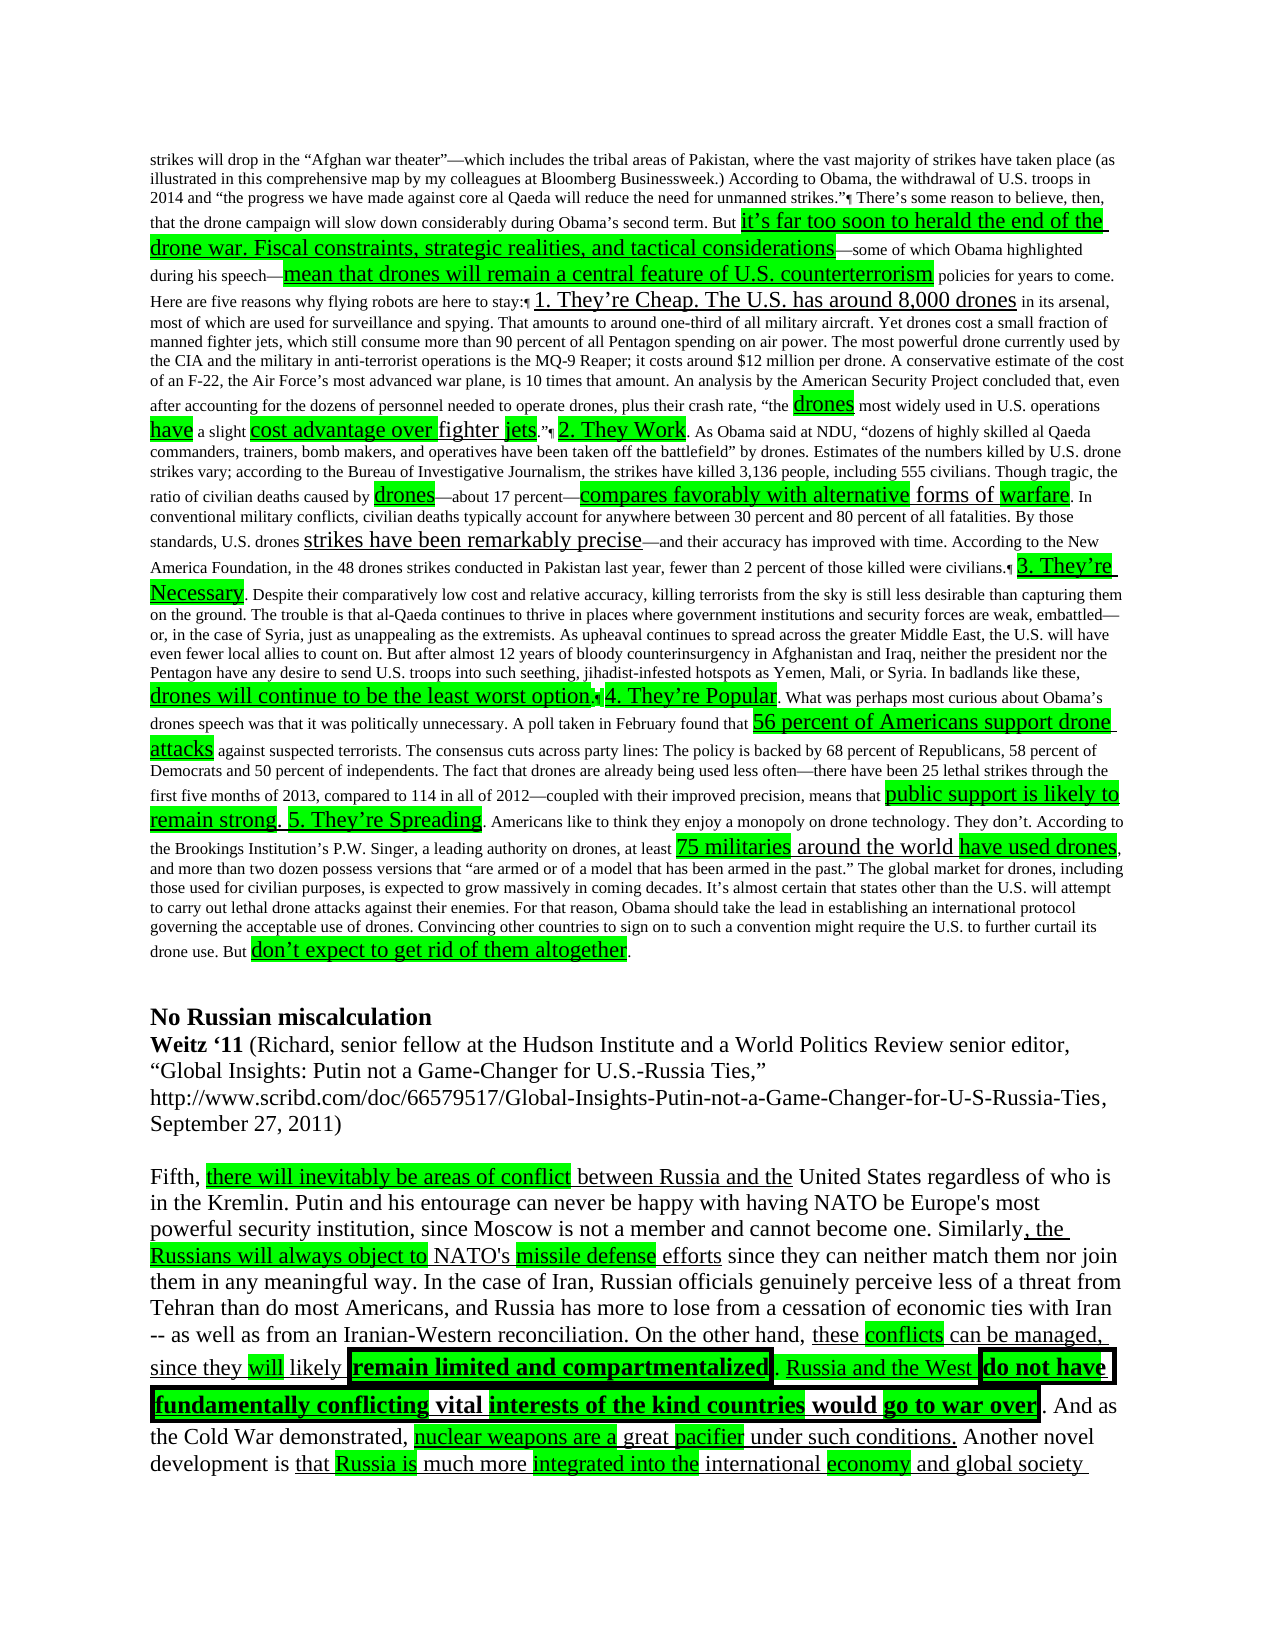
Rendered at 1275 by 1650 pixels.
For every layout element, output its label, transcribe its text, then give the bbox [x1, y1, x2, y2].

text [150, 1163, 1125, 1476]
text Weitz ‘11 (Richard, senior fellow at the Hudson Institute and a World Politics Review senior editor, “Global Insights: Putin not a Game-Changer for U.S.-Russia Ties,” http://www.scribd.com/doc/66579517/Global-Insights-Putin-not-a-Game-Changer-for-U-S-Russia-Ties, September 27, 2011) [150, 1031, 1125, 1136]
subtitle No Russian miscalculation [150, 1002, 1125, 1031]
